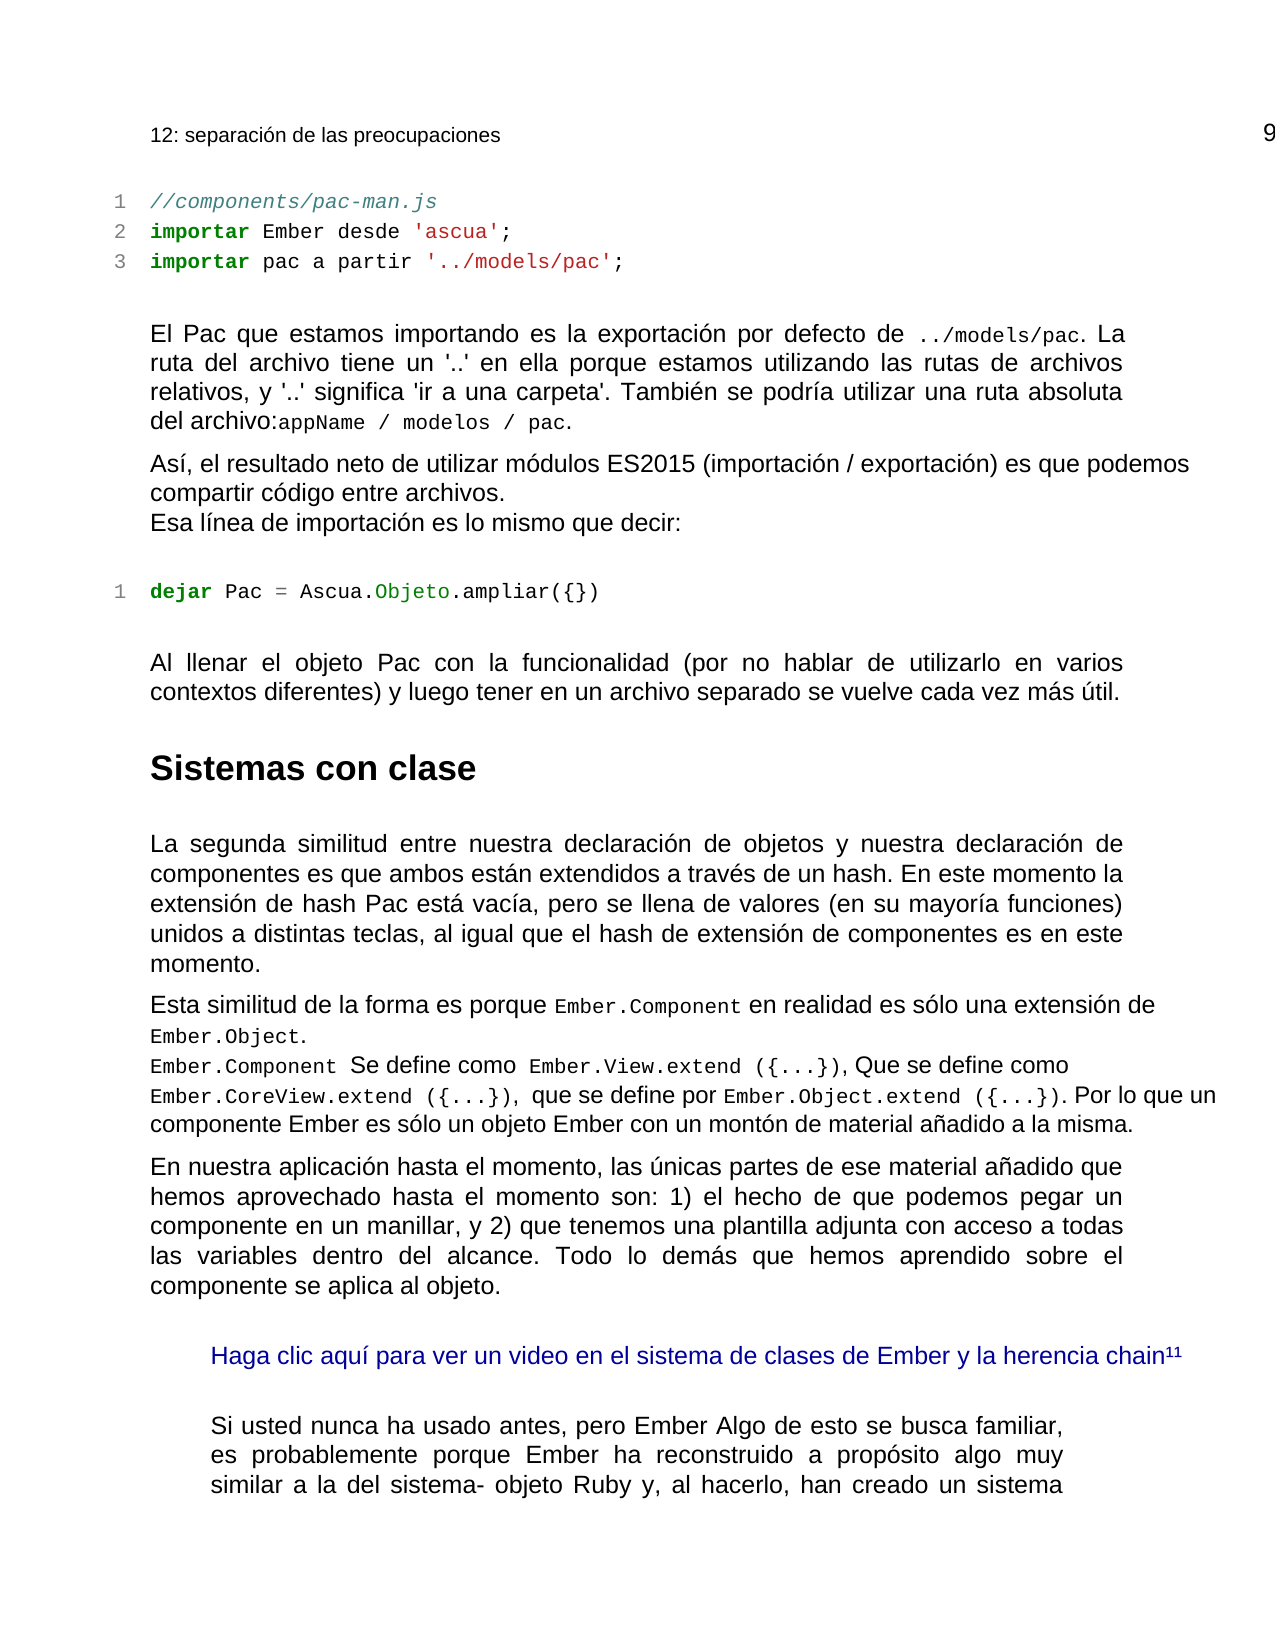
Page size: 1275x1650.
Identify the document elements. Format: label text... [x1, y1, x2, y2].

text En nuestra aplicación hasta el momento, las únicas partes de ese material añadido que hemos aprovechado hasta el momento son: 1) el hecho de que podemos pegar un componente en un manillar, y 2) que tenemos una plantilla adjunta con acceso a todas las variables dentro del alcance. Todo lo demás que hemos aprendido sobre el componente se aplica al objeto. [150, 1152, 1125, 1300]
list importar pac a partir '../models/pac'; [113, 252, 1254, 275]
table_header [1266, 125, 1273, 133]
text Al llenar el objeto Pac con la funcionalidad (por no hablar de utilizarlo en varios contextos diferentes) y luego tener en un archivo separado se vuelve cada vez más útil. [150, 648, 1125, 706]
text Sistemas con clase [150, 747, 1254, 787]
text Haga clic aquí para ver un video en el sistema de clases de Ember y la herencia chain¹¹ [210, 1341, 1254, 1369]
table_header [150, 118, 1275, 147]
text La segunda similitud entre nuestra declaración de objetos y nuestra declaración de componentes es que ambos están extendidos a través de un hash. En este momento la extensión de hash Pac está vacía, pero se llena de valores (en su mayoría funciones) unidos a distintas teclas, al igual que el hash de extensión de componentes es en este momento. [150, 829, 1125, 977]
text Así, el resultado neto de utilizar módulos ES2015 (importación / exportación) es que podemos compartir código entre archivos. [150, 449, 1254, 507]
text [210, 1411, 1064, 1499]
text El Pac que estamos importando es la exportación por defecto de ../models/pac. La ruta del archivo tiene un '..' en ella porque estamos utilizando las rutas de archivos relativos, y '..' significa 'ir a una carpeta'. También se podría utilizar una ruta absoluta del archivo:appName / modelos / pac. [150, 318, 1125, 435]
list importar Ember desde 'ascua'; [113, 221, 1254, 245]
text Esta similitud de la forma es porque Ember.Component en realidad es sólo una extensión de Ember.Object. [150, 990, 1254, 1049]
text Ember.Component Se define como Ember.View.extend ({...}), Que se define como Ember.CoreView.extend ({...}), que se define por Ember.Object.extend ({...}). Por lo que un componente Ember es sólo un objeto Ember con un montón de material añadido a la misma. [150, 1051, 1254, 1137]
list //components/pac-man.js [113, 191, 1254, 215]
text Esa línea de importación es lo mismo que decir: [150, 508, 1254, 537]
list dejar Pac = Ascua.Objeto.ampliar({}) [113, 581, 1254, 604]
